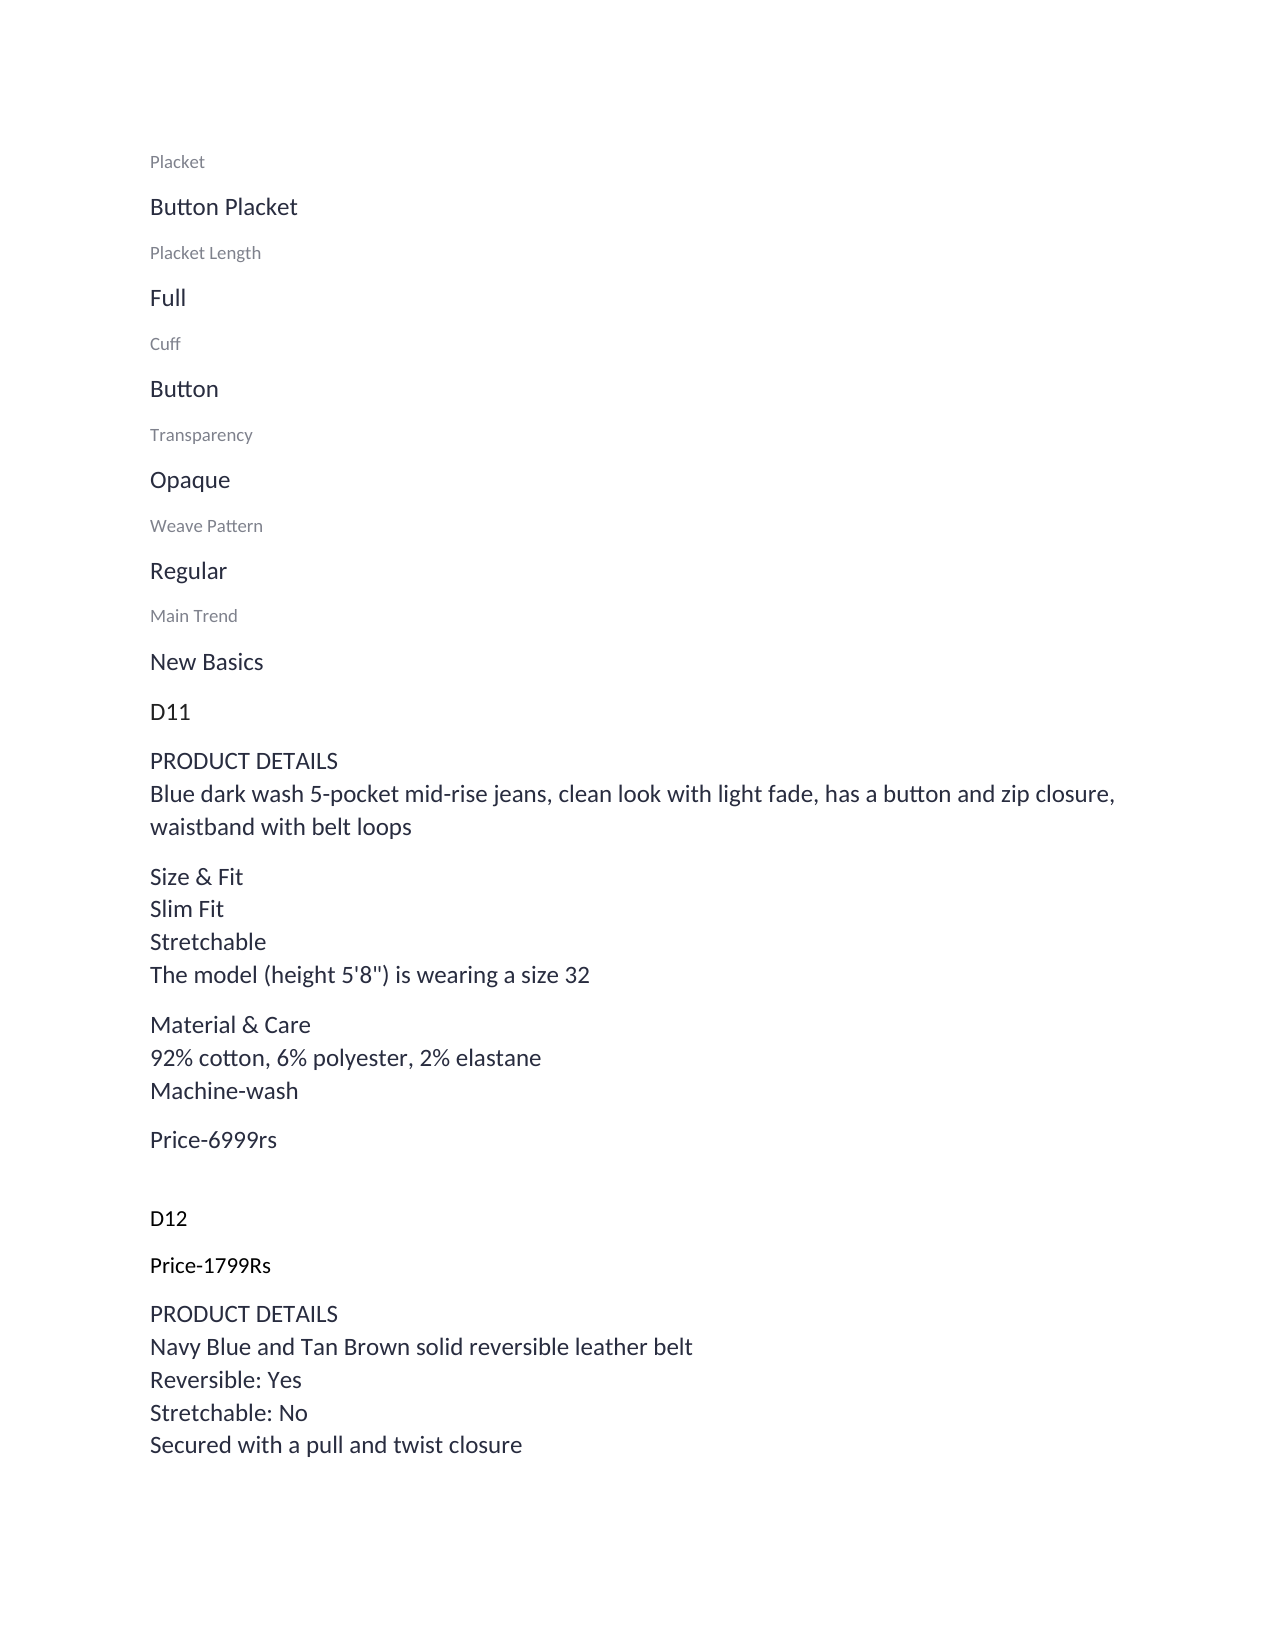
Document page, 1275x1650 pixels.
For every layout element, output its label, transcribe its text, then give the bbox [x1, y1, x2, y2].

text Transparency [150, 423, 1125, 446]
text D12 [150, 1204, 1125, 1232]
text D11 [150, 696, 1125, 726]
text Button [150, 373, 1125, 404]
text Opaque [150, 464, 1125, 495]
text Navy Blue and Tan Brown solid reversible leather belt Reversible: Yes Stretchable: No Secured with a pull and twist closure [150, 1331, 1125, 1460]
subtitle PRODUCT DETAILS [150, 1298, 1125, 1328]
subtitle Size & Fit [150, 861, 1125, 891]
text Button Placket [150, 191, 1125, 222]
subtitle PRODUCT DETAILS [150, 745, 1125, 776]
subtitle Material & Care [150, 1009, 1125, 1039]
text Weave Pattern [150, 514, 1125, 537]
text Regular [150, 555, 1125, 586]
text 92% cotton, 6% polyester, 2% elastane Machine-wash [150, 1042, 1125, 1105]
subtitle Price-6999rs [150, 1124, 1125, 1155]
text Placket [150, 150, 1125, 173]
text Full [150, 282, 1125, 313]
text Blue dark wash 5-pocket mid-rise jeans, clean look with light fade, has a button and zip closure, waistband with belt loops [150, 778, 1125, 842]
text Cuff [150, 332, 1125, 355]
text Slim Fit Stretchable The model (height 5'8") is wearing a size 32 [150, 893, 1125, 990]
text Price-1799Rs [150, 1251, 1125, 1279]
text Placket Length [150, 241, 1125, 264]
text Main Trend [150, 605, 1125, 628]
text New Basics [150, 646, 1125, 677]
